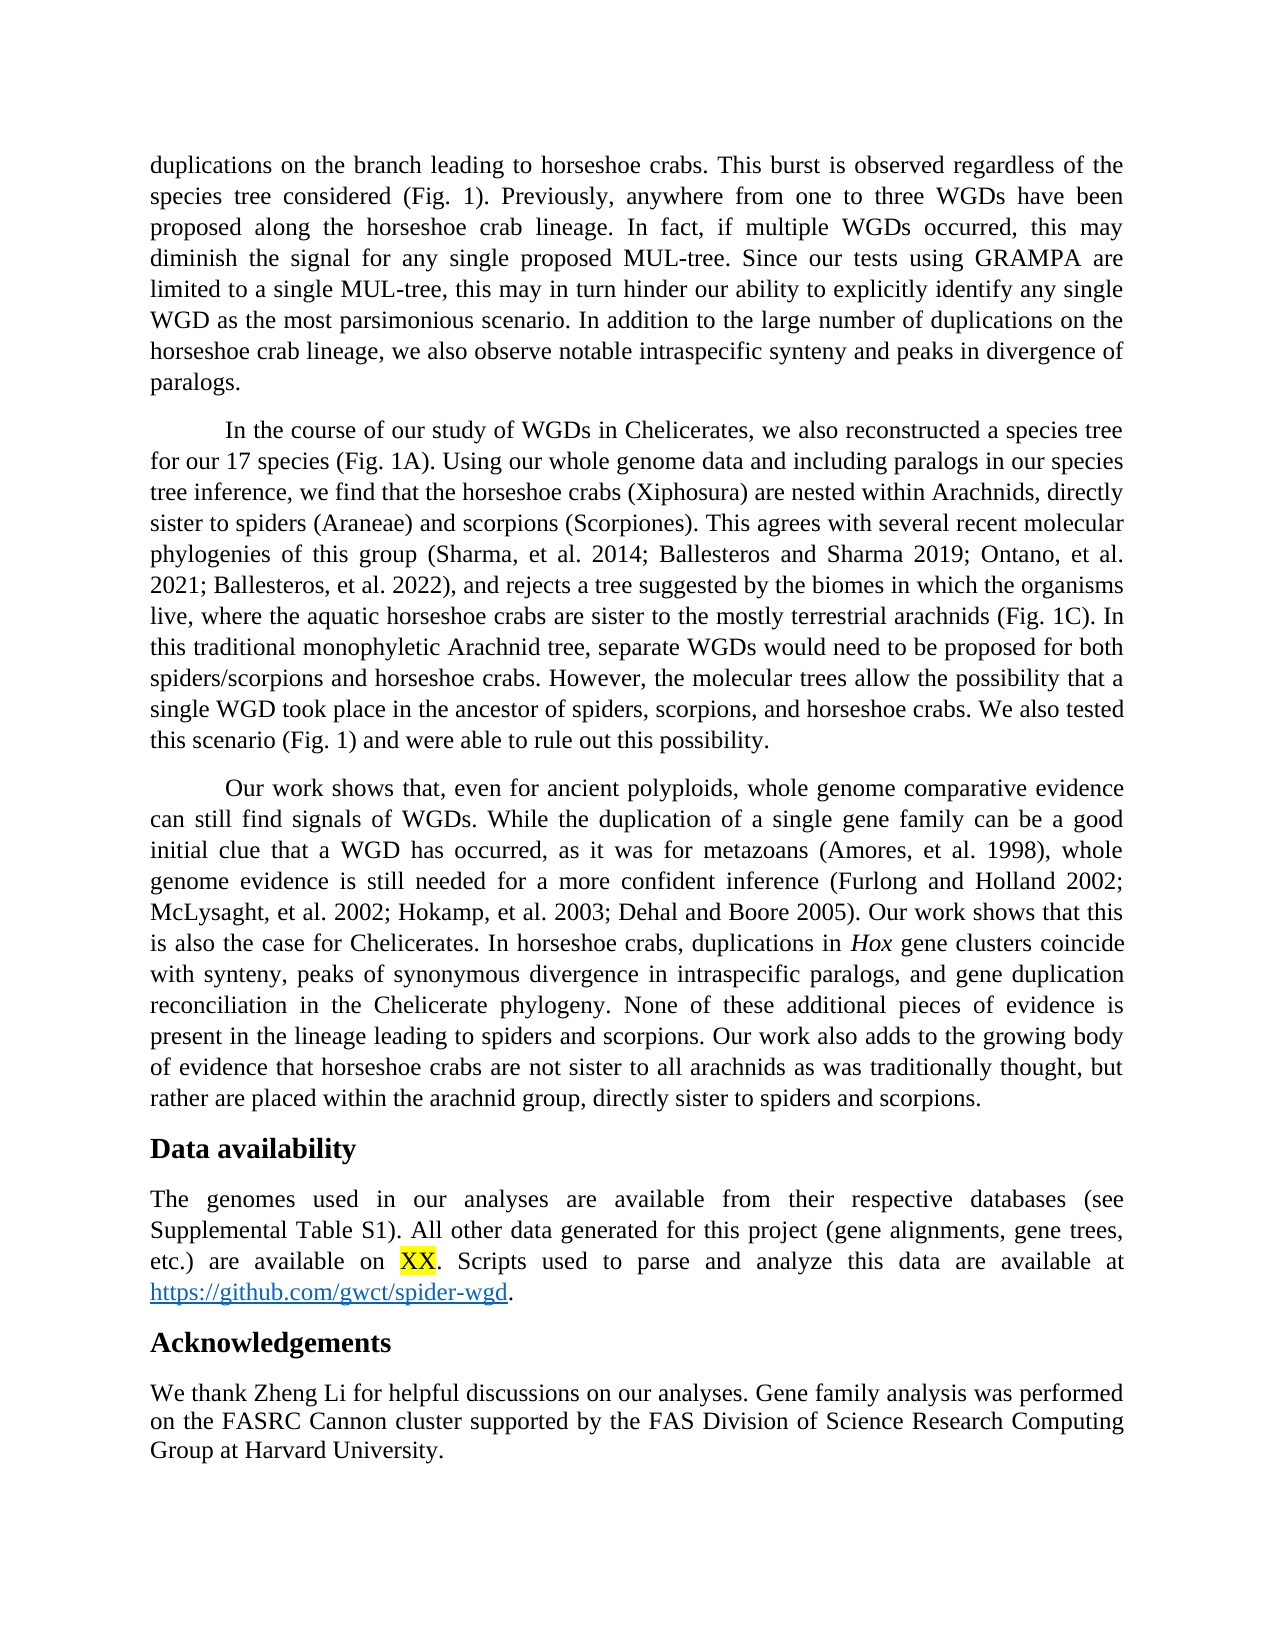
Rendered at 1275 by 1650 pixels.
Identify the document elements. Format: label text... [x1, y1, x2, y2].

subtitle Data availability [150, 1131, 1125, 1165]
subtitle Acknowledgements [150, 1325, 1125, 1358]
text We thank Zheng Li for helpful discussions on our analyses. Gene family analysis was performed on the FASRC Cannon cluster supported by the FAS Division of Science Research Computing Group at Harvard University. [150, 1378, 1125, 1464]
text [150, 150, 1125, 396]
text In the course of our study of WGDs in Chelicerates, we also reconstructed a species tree for our 17 species (Fig. 1A). Using our whole genome data and including paralogs in our species tree inference, we find that the horseshoe crabs (Xiphosura) are nested within Arachnids, directly sister to spiders (Araneae) and scorpions (Scorpiones). This agrees with several recent molecular phylogenies of this group (Sharma, et al. 2014; Ballesteros and Sharma 2019; Ontano, et al. 2021; Ballesteros, et al. 2022), and rejects a tree suggested by the biomes in which the organisms live, where the aquatic horseshoe crabs are sister to the mostly terrestrial arachnids (Fig. 1C). In this traditional monophyletic Arachnid tree, separate WGDs would need to be proposed for both spiders/scorpions and horseshoe crabs. However, the molecular trees allow the possibility that a single WGD took place in the ancestor of spiders, scorpions, and horseshoe crabs. We also tested this scenario (Fig. 1) and were able to rule out this possibility. [150, 415, 1125, 754]
text Our work shows that, even for ancient polyploids, whole genome comparative evidence can still find signals of WGDs. While the duplication of a single gene family can be a good initial clue that a WGD has occurred, as it was for metazoans (Amores, et al. 1998), whole genome evidence is still needed for a more confident inference (Furlong and Holland 2002; McLysaght, et al. 2002; Hokamp, et al. 2003; Dehal and Boore 2005). Our work shows that this is also the case for Chelicerates. In horseshoe crabs, duplications in Hox gene clusters coincide with synteny, peaks of synonymous divergence in intraspecific paralogs, and gene duplication reconciliation in the Chelicerate phylogeny. None of these additional pieces of evidence is present in the lineage leading to spiders and scorpions. Our work also adds to the growing body of evidence that horseshoe crabs are not sister to all arachnids as was traditionally thought, but rather are placed within the arachnid group, directly sister to spiders and scorpions. [150, 773, 1125, 1112]
text The genomes used in our analyses are available from their respective databases (see Supplemental Table S1). All other data generated for this project (gene alignments, gene trees, etc.) are available on XX. Scripts used to parse and analyze this data are available at https://github.com/gwct/spider-wgd. [150, 1184, 1125, 1306]
